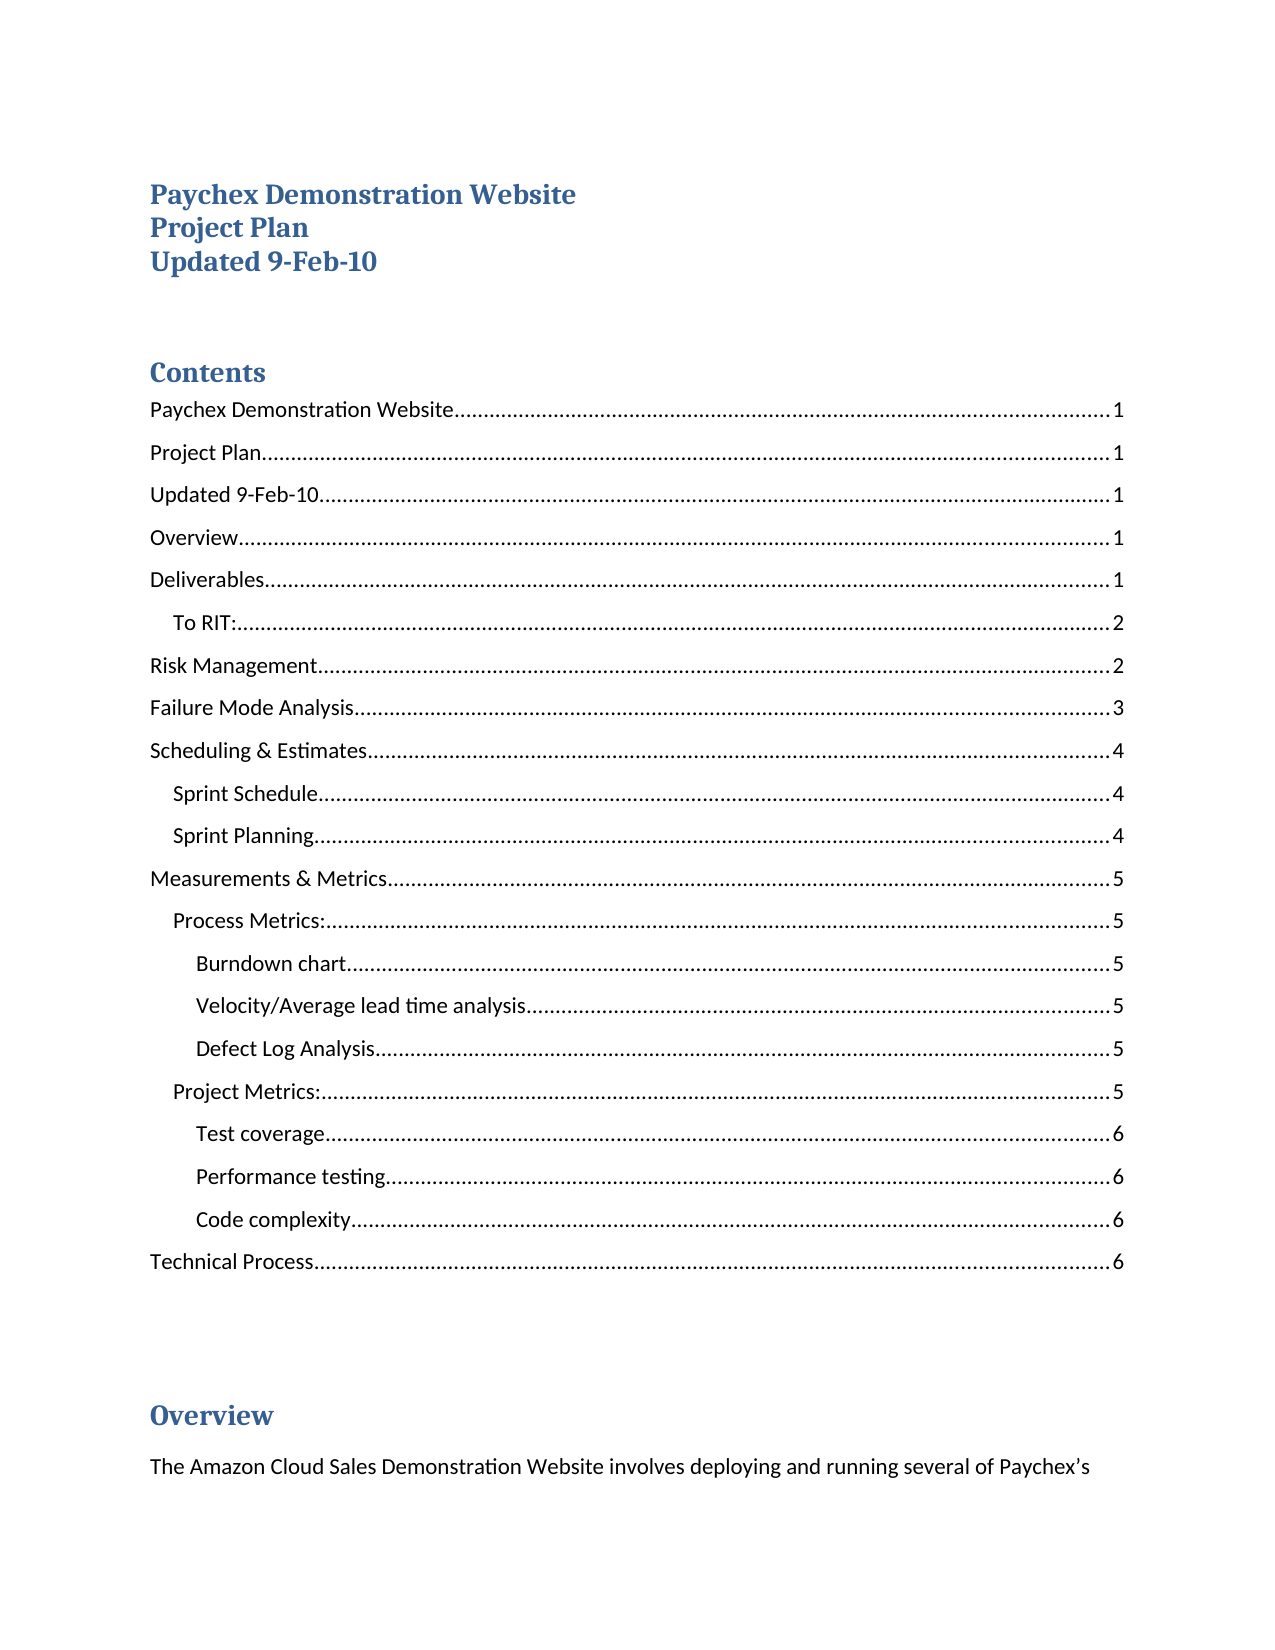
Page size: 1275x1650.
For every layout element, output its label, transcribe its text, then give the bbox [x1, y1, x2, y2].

text Project Plan [150, 212, 1125, 245]
text Updated 9-Feb-10 [150, 245, 1125, 279]
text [150, 1399, 1125, 1480]
text Paychex Demonstration Website [150, 178, 1125, 212]
